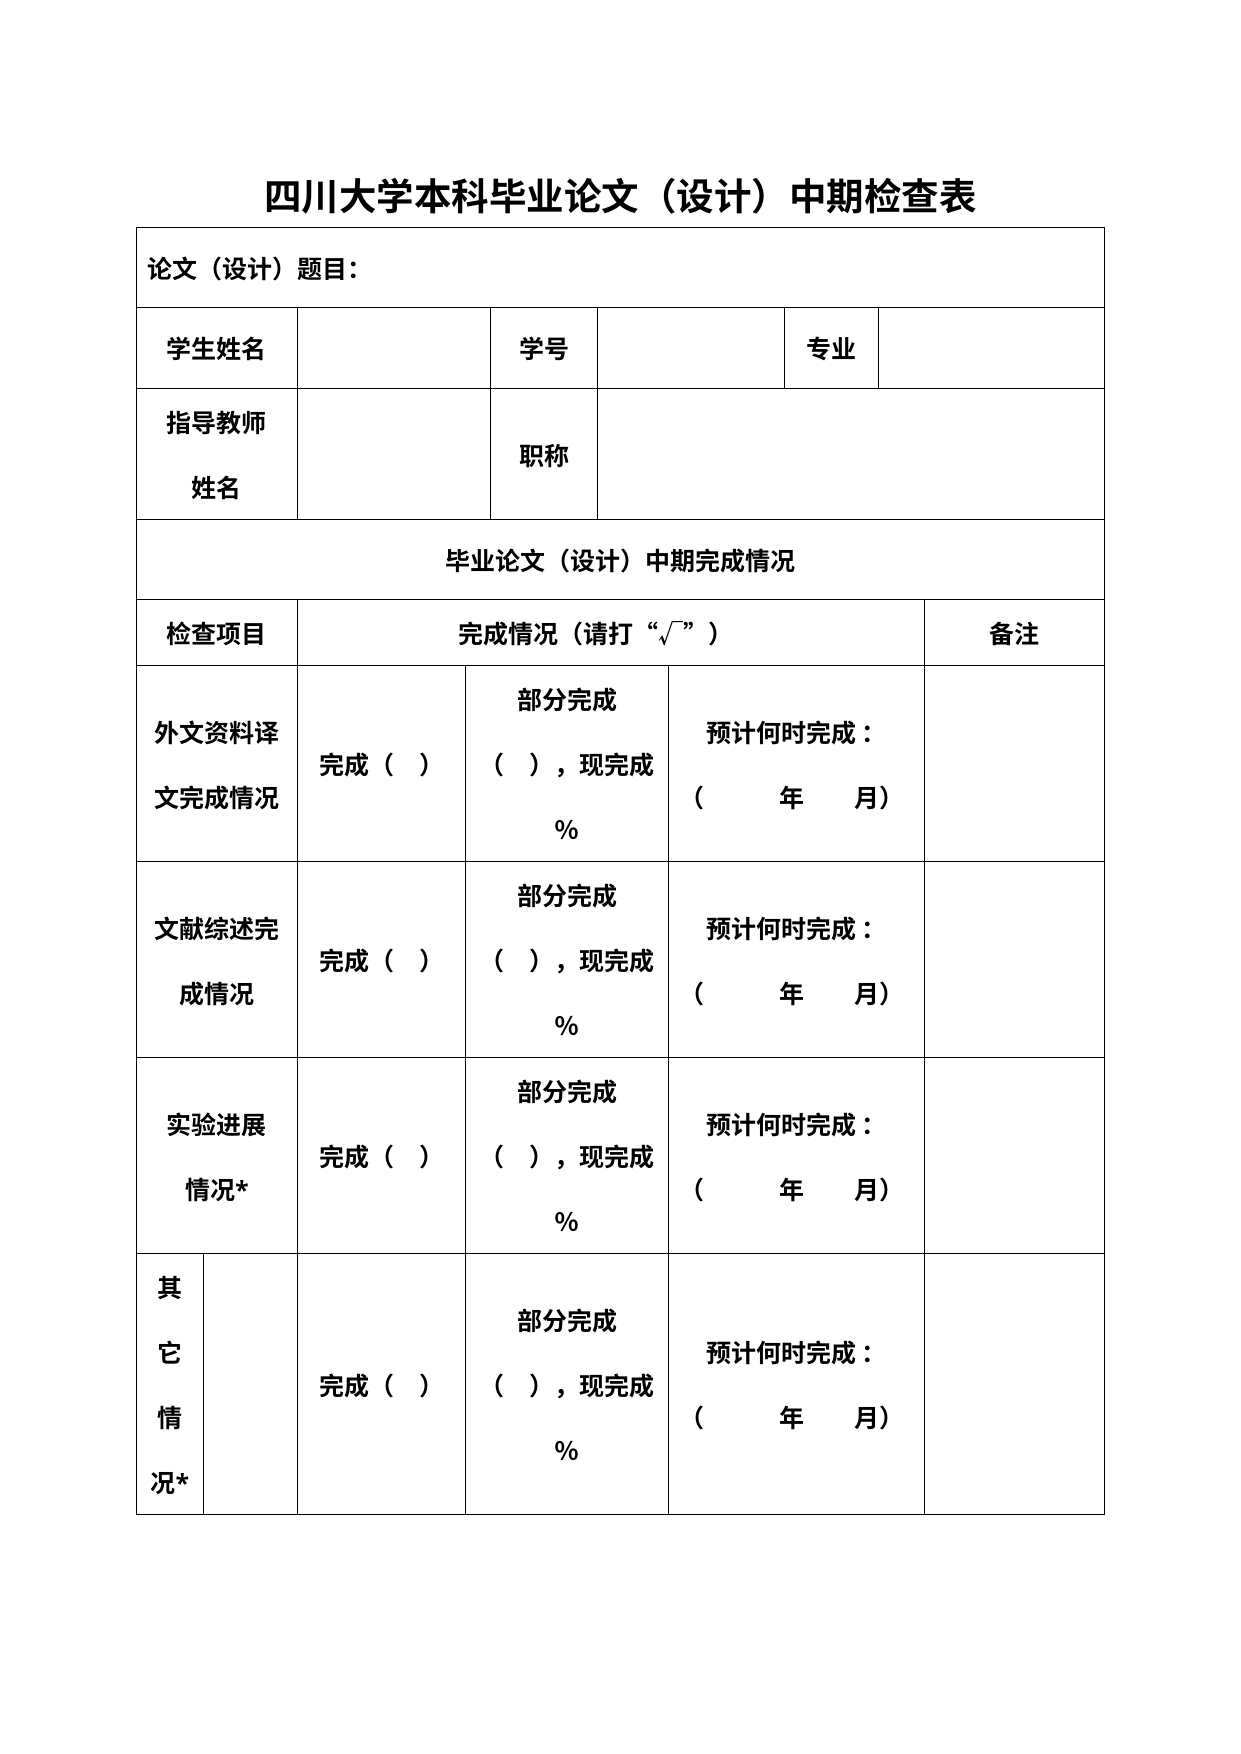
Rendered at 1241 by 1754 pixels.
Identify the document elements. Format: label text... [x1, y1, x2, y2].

table_cell [598, 389, 1104, 519]
table_cell 备注 [925, 600, 1104, 665]
table_cell 毕业论文（设计）中期完成情况 [137, 520, 1104, 599]
table_cell 学生姓名 [137, 308, 297, 388]
table_cell 文献综述完成情况 [137, 862, 297, 1057]
table_cell 预计何时完成 ： （ 年 月） [669, 862, 924, 1057]
table_cell 完成情况（请打“√”） [298, 600, 924, 665]
table_cell 其它情况* [137, 1254, 203, 1514]
table_cell [925, 666, 1104, 861]
table_cell [204, 1254, 297, 1514]
table_cell 预计何时完成 ： （ 年 月） [669, 666, 924, 861]
table_cell 预计何时完成 ： （ 年 月） [669, 1058, 924, 1253]
table_cell 完成（ ） [298, 1254, 465, 1514]
table_cell 部分完成（ ），现完成 ％ [466, 666, 668, 861]
table_cell 完成（ ） [298, 1058, 465, 1253]
table_header 论文（设计）题目： [137, 228, 1104, 307]
table_cell 检查项目 [137, 600, 297, 665]
table_cell [598, 308, 784, 388]
table_cell 实验进展 情况* [137, 1058, 297, 1253]
table_cell [925, 1254, 1104, 1514]
text 四川大学本科毕业论文（设计）中期检查表 [187, 162, 1053, 227]
table_cell 部分完成（ ），现完成 ％ [466, 1254, 668, 1514]
table_cell [879, 308, 1104, 388]
table_cell [298, 308, 490, 388]
table_cell [925, 862, 1104, 1057]
table_cell [298, 389, 490, 519]
table_cell 部分完成（ ），现完成 ％ [466, 862, 668, 1057]
table_cell [925, 1058, 1104, 1253]
table_cell 职称 [491, 389, 597, 519]
table_cell 完成（ ） [298, 666, 465, 861]
table_cell 学号 [491, 308, 597, 388]
table_cell 部分完成（ ），现完成 ％ [466, 1058, 668, 1253]
table_cell 完成（ ） [298, 862, 465, 1057]
table_cell 预计何时完成 ： （ 年 月） [669, 1254, 924, 1514]
table_cell 专业 [785, 308, 878, 388]
table_cell 指导教师 姓名 [137, 389, 297, 519]
table_cell 外文资料译文完成情况 [137, 666, 297, 861]
